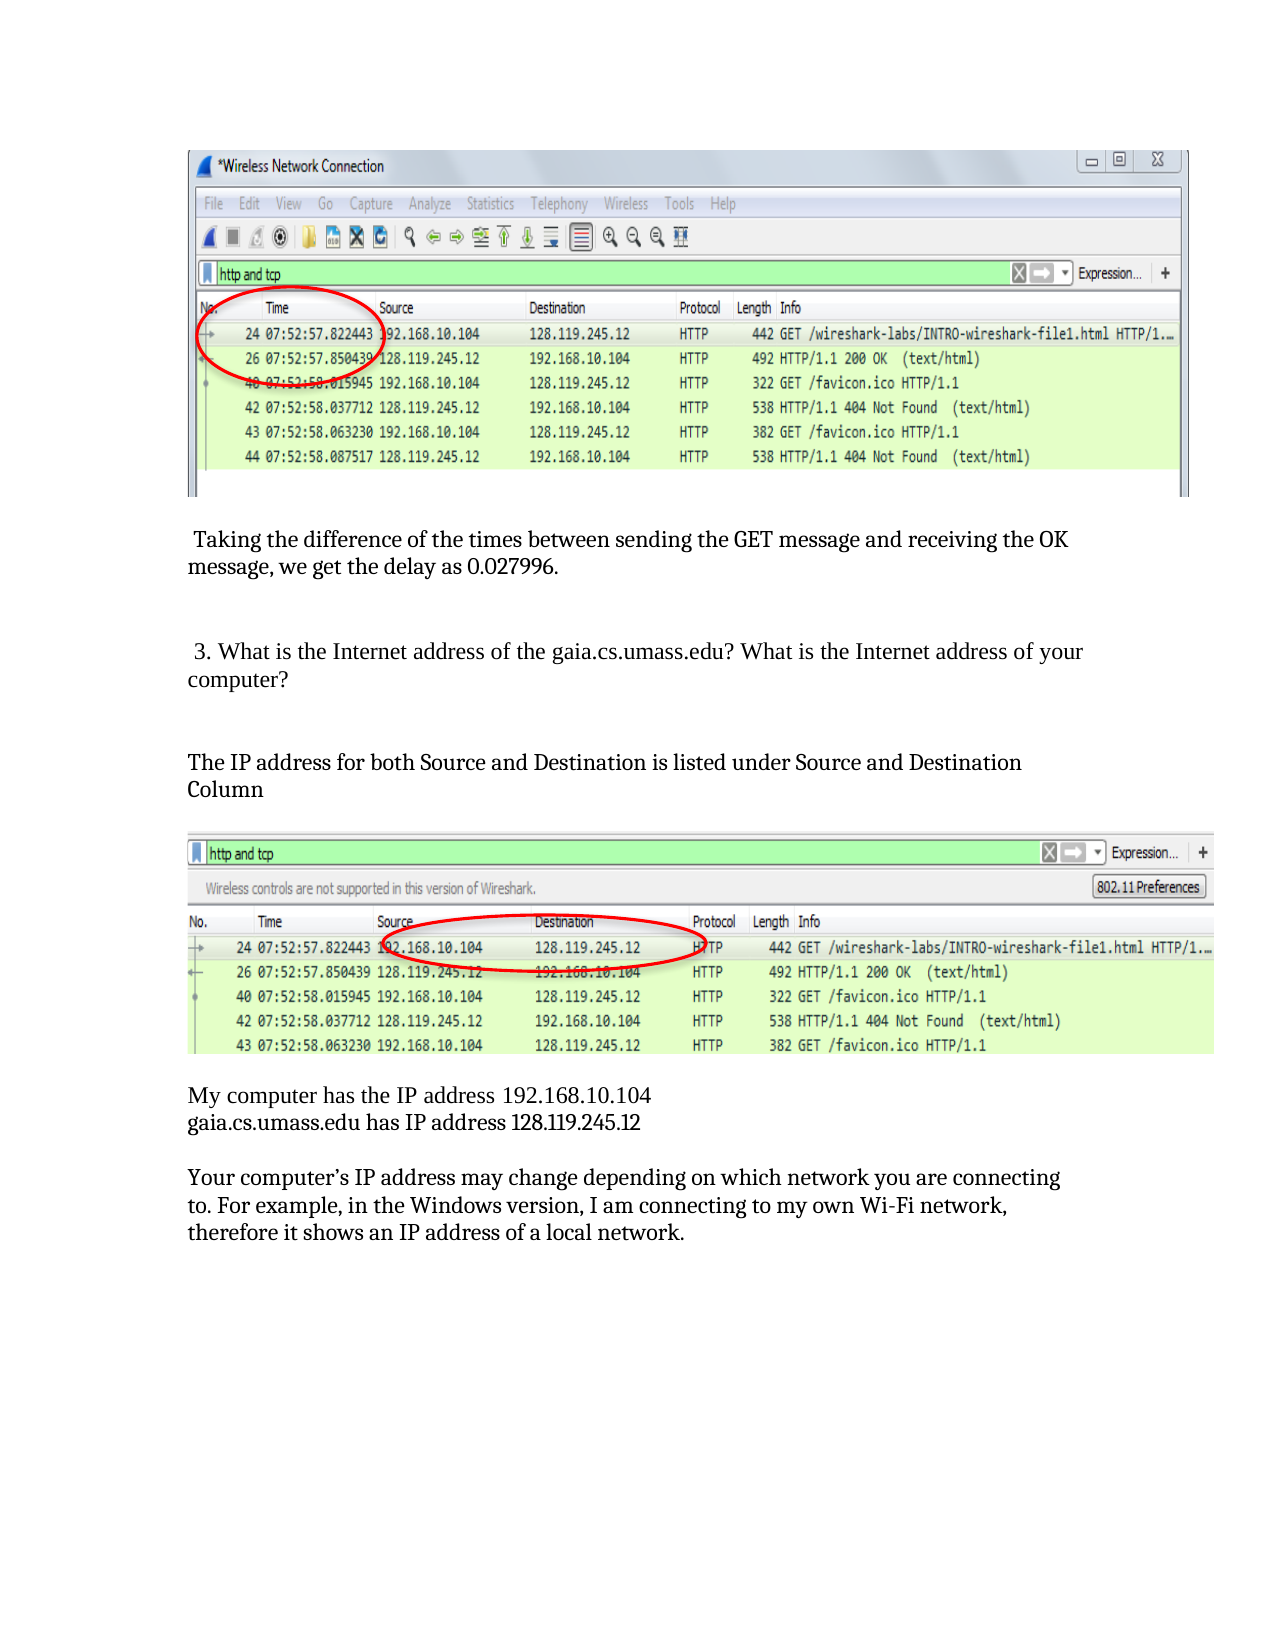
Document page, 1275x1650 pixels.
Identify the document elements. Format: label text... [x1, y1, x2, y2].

picture [187, 831, 1214, 1054]
text The IP address for both Source and Destination is listed under Source and Destination Column [187, 749, 1087, 804]
text Your computer’s IP address may change depending on which network you are connecting to. For example, in the Windows version, I am connecting to my own Wi-Fi network, therefore it shows an IP address of a local network. [187, 1164, 1087, 1247]
text My computer has the IP address 192.168.10.104 [187, 1081, 1087, 1109]
text 3. What is the Internet address of the gaia.cs.umass.edu? What is the Internet address of your computer? [187, 637, 1087, 692]
text gaia.cs.umass.edu has IP address 128.119.245.12 [187, 1109, 1087, 1136]
picture [187, 150, 1189, 497]
text Taking the difference of the times between sending the GET message and receiving the OK message, we get the delay as 0.027996. [187, 526, 1087, 581]
